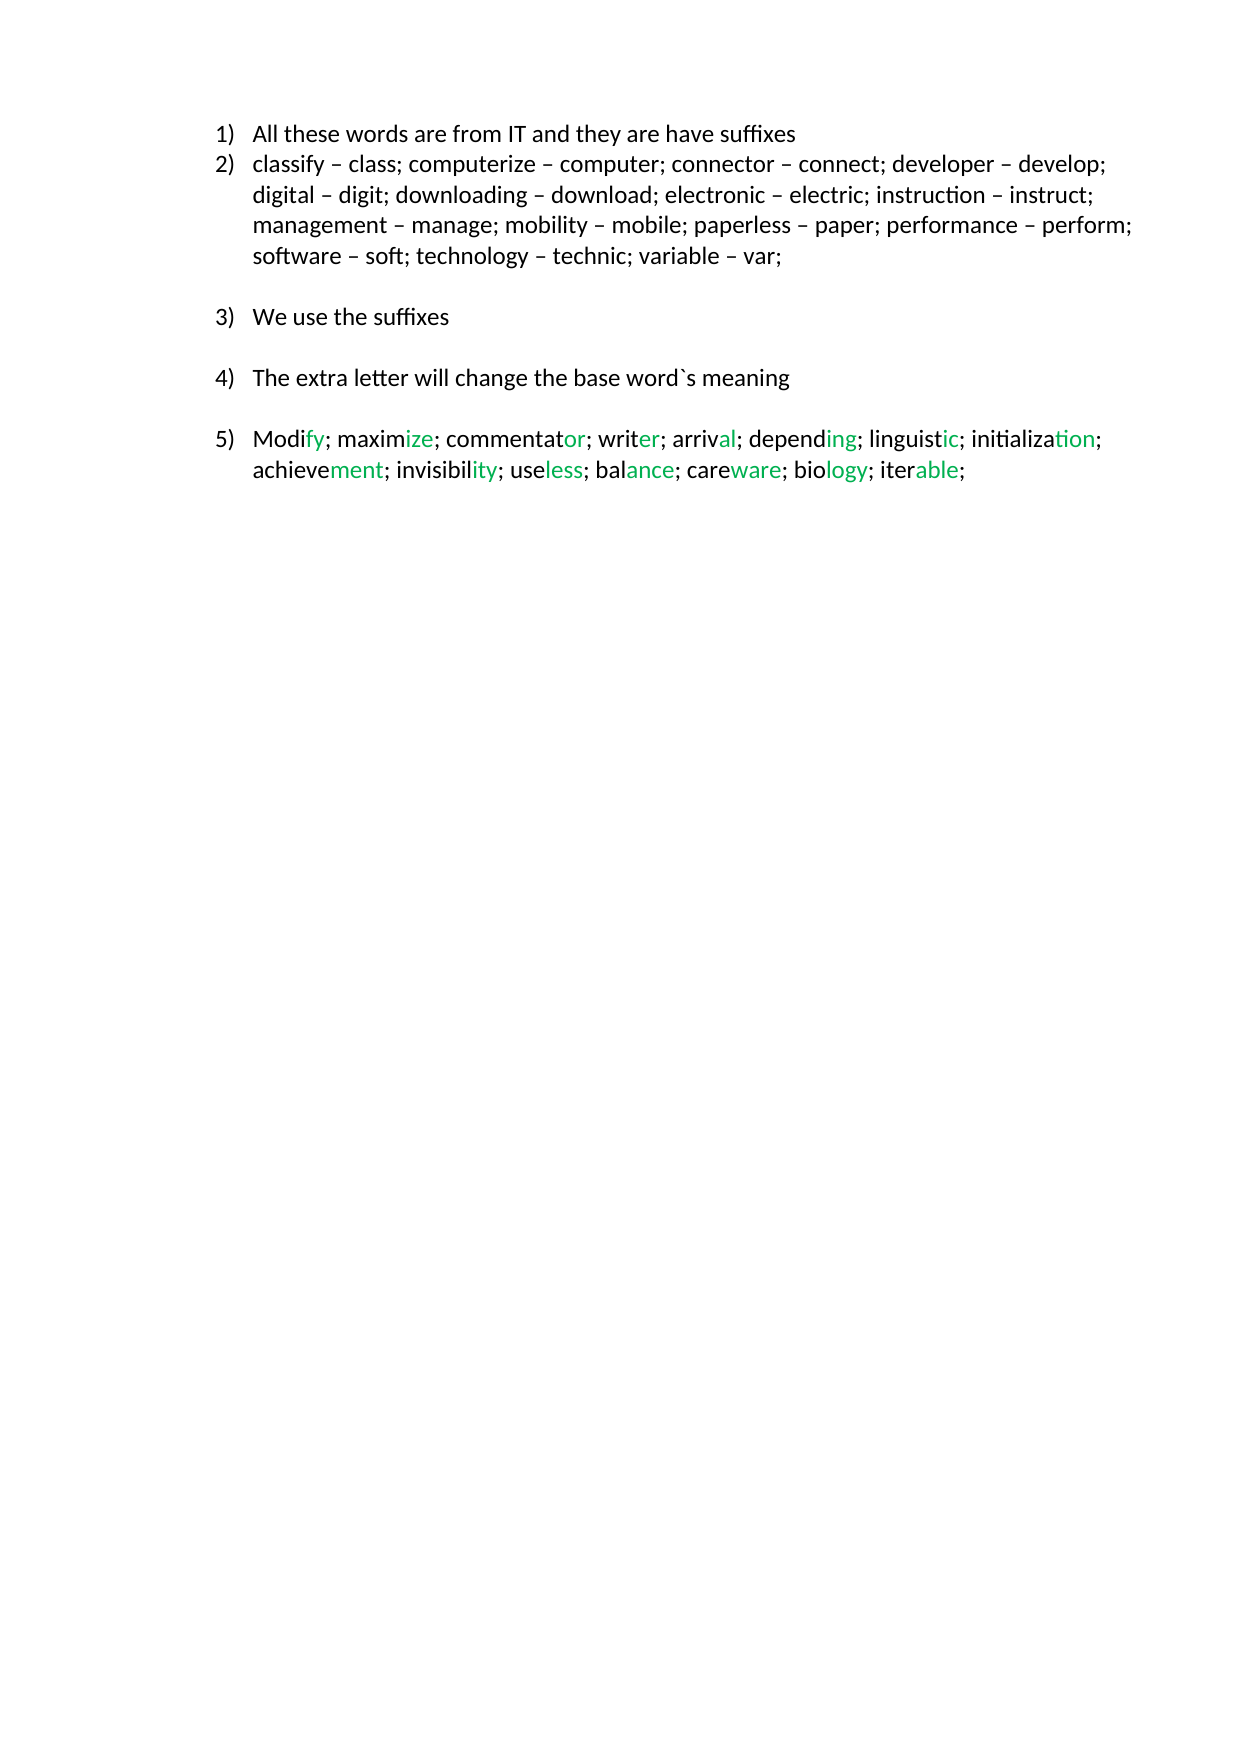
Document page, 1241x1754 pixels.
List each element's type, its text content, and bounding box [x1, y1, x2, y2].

list classify – class; computerize – computer; connector – connect; developer – develop; digital – digit; downloading – download; electronic – electric; instruction – instruct; management – manage; mobility – mobile; paperless – paper; performance – perform; software – soft; technology – technic; variable – var; [215, 149, 1152, 271]
list Modify; maximize; commentator; writer; arrival; depending; linguistic; initialization; achievement; invisibility; useless; balance; careware; biology; iterable; [215, 423, 1152, 484]
list We use the suffixes [215, 301, 1152, 332]
list The extra letter will change the base word`s meaning [215, 362, 1152, 393]
list All these words are from IT and they are have suffixes [215, 118, 1152, 149]
